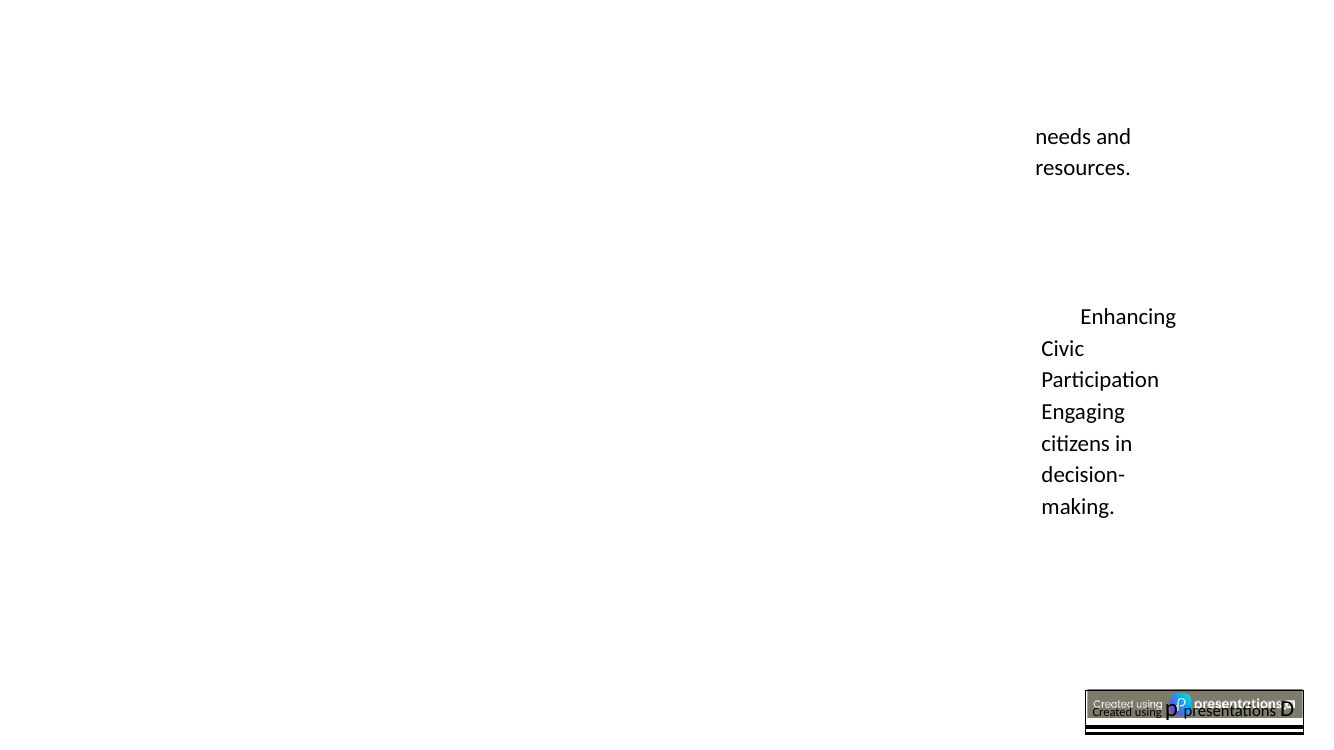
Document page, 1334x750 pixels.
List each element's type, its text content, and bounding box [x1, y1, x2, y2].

text Enhancing Civic Participation Engaging citizens in decision-making. [1041, 302, 1190, 520]
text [1035, 122, 1190, 181]
picture [1168, 706, 1174, 714]
picture [1087, 691, 1303, 718]
